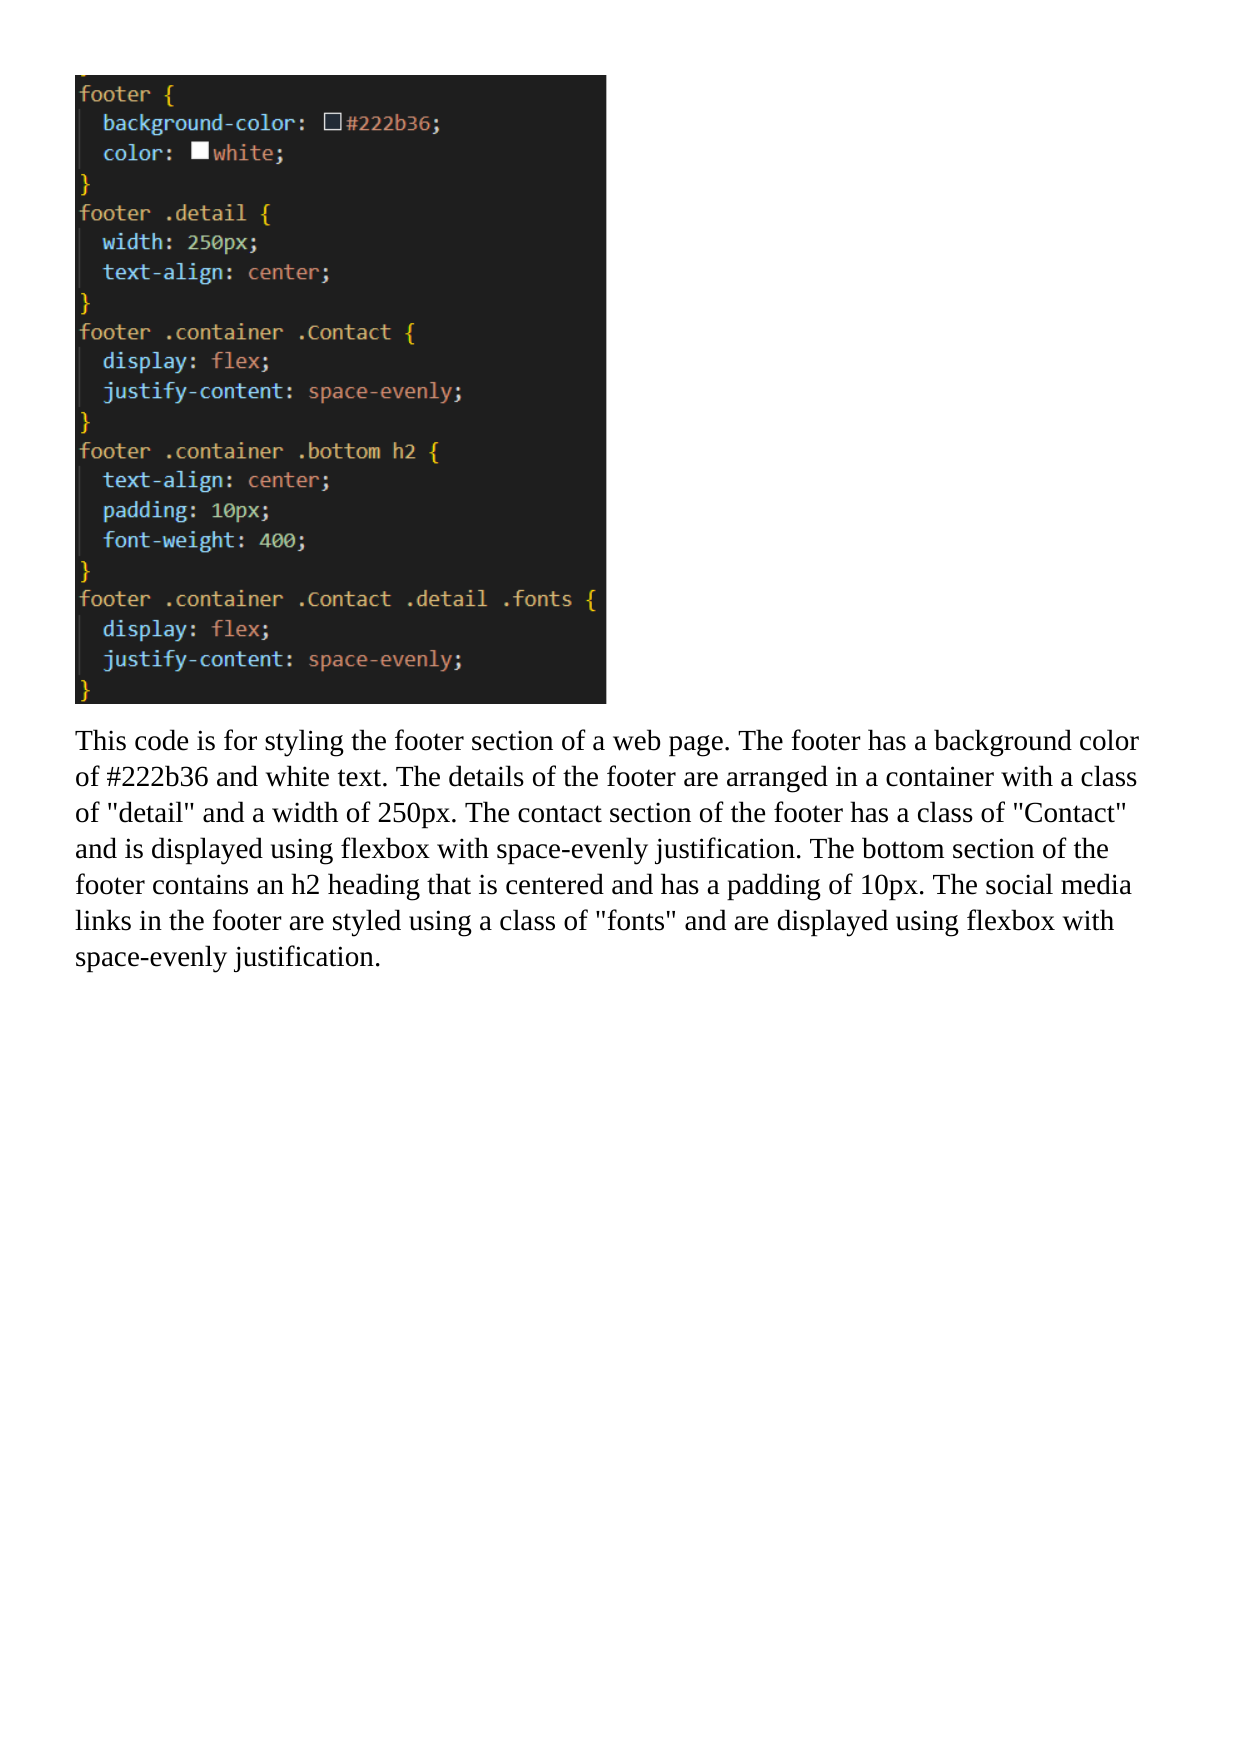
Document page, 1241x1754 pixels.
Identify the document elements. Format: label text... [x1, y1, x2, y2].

picture [75, 75, 607, 704]
text This code is for styling the footer section of a web page. The footer has a background color of #222b36 and white text. The details of the footer are arranged in a container with a class of "detail" and a width of 250px. The contact section of the footer has a class of "Contact" and is displayed using flexbox with space-evenly justification. The bottom section of the footer contains an h2 heading that is centered and has a padding of 10px. The social media links in the footer are styled using a class of "fonts" and are displayed using flexbox with space-evenly justification. [75, 723, 1165, 973]
